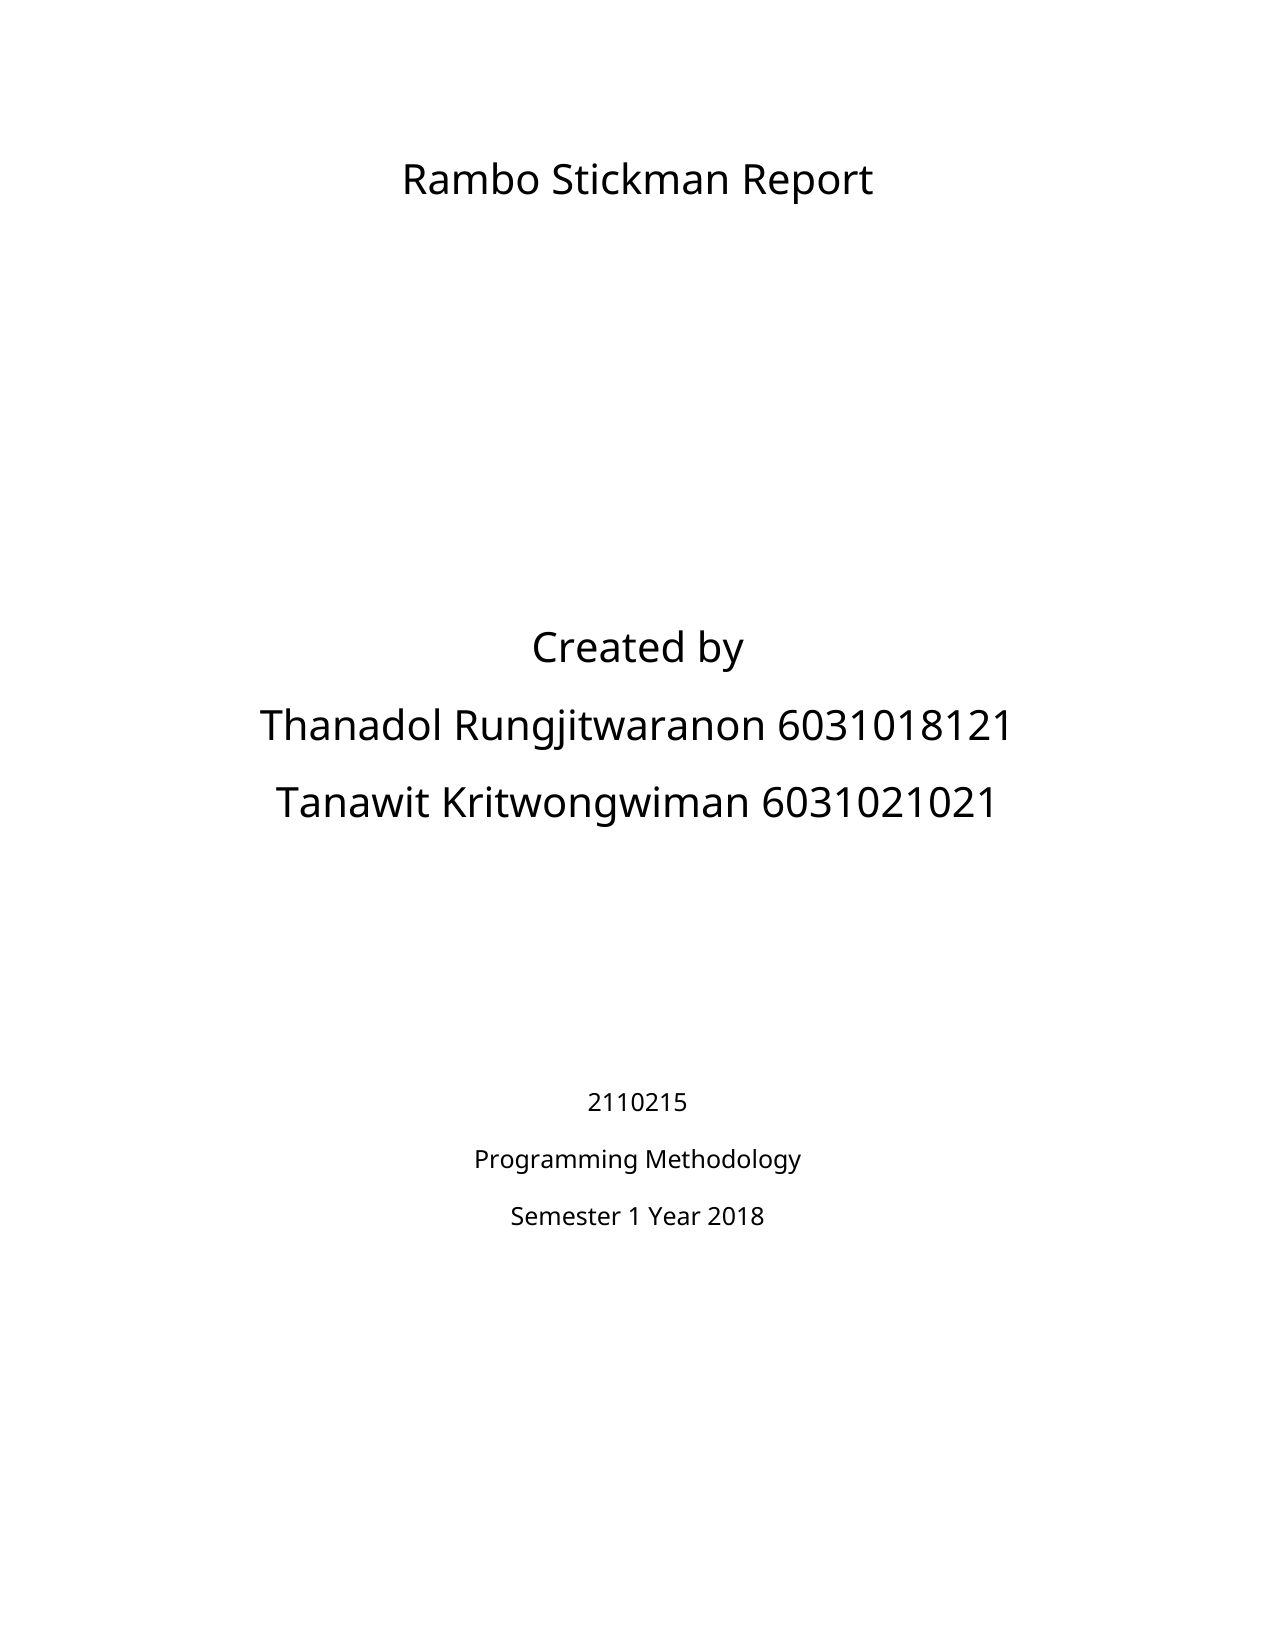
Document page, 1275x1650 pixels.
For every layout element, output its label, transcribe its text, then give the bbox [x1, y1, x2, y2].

text Semester 1 Year 2018 [150, 1198, 1125, 1233]
text Created by [150, 617, 1125, 674]
text 2110215 [150, 1085, 1125, 1119]
text Tanawit Kritwongwiman 6031021021 [150, 773, 1125, 830]
text Programming Methodology [150, 1142, 1125, 1176]
text Rambo Stickman Report [150, 150, 1125, 207]
text Thanadol Rungjitwaranon 6031018121 [150, 695, 1125, 752]
